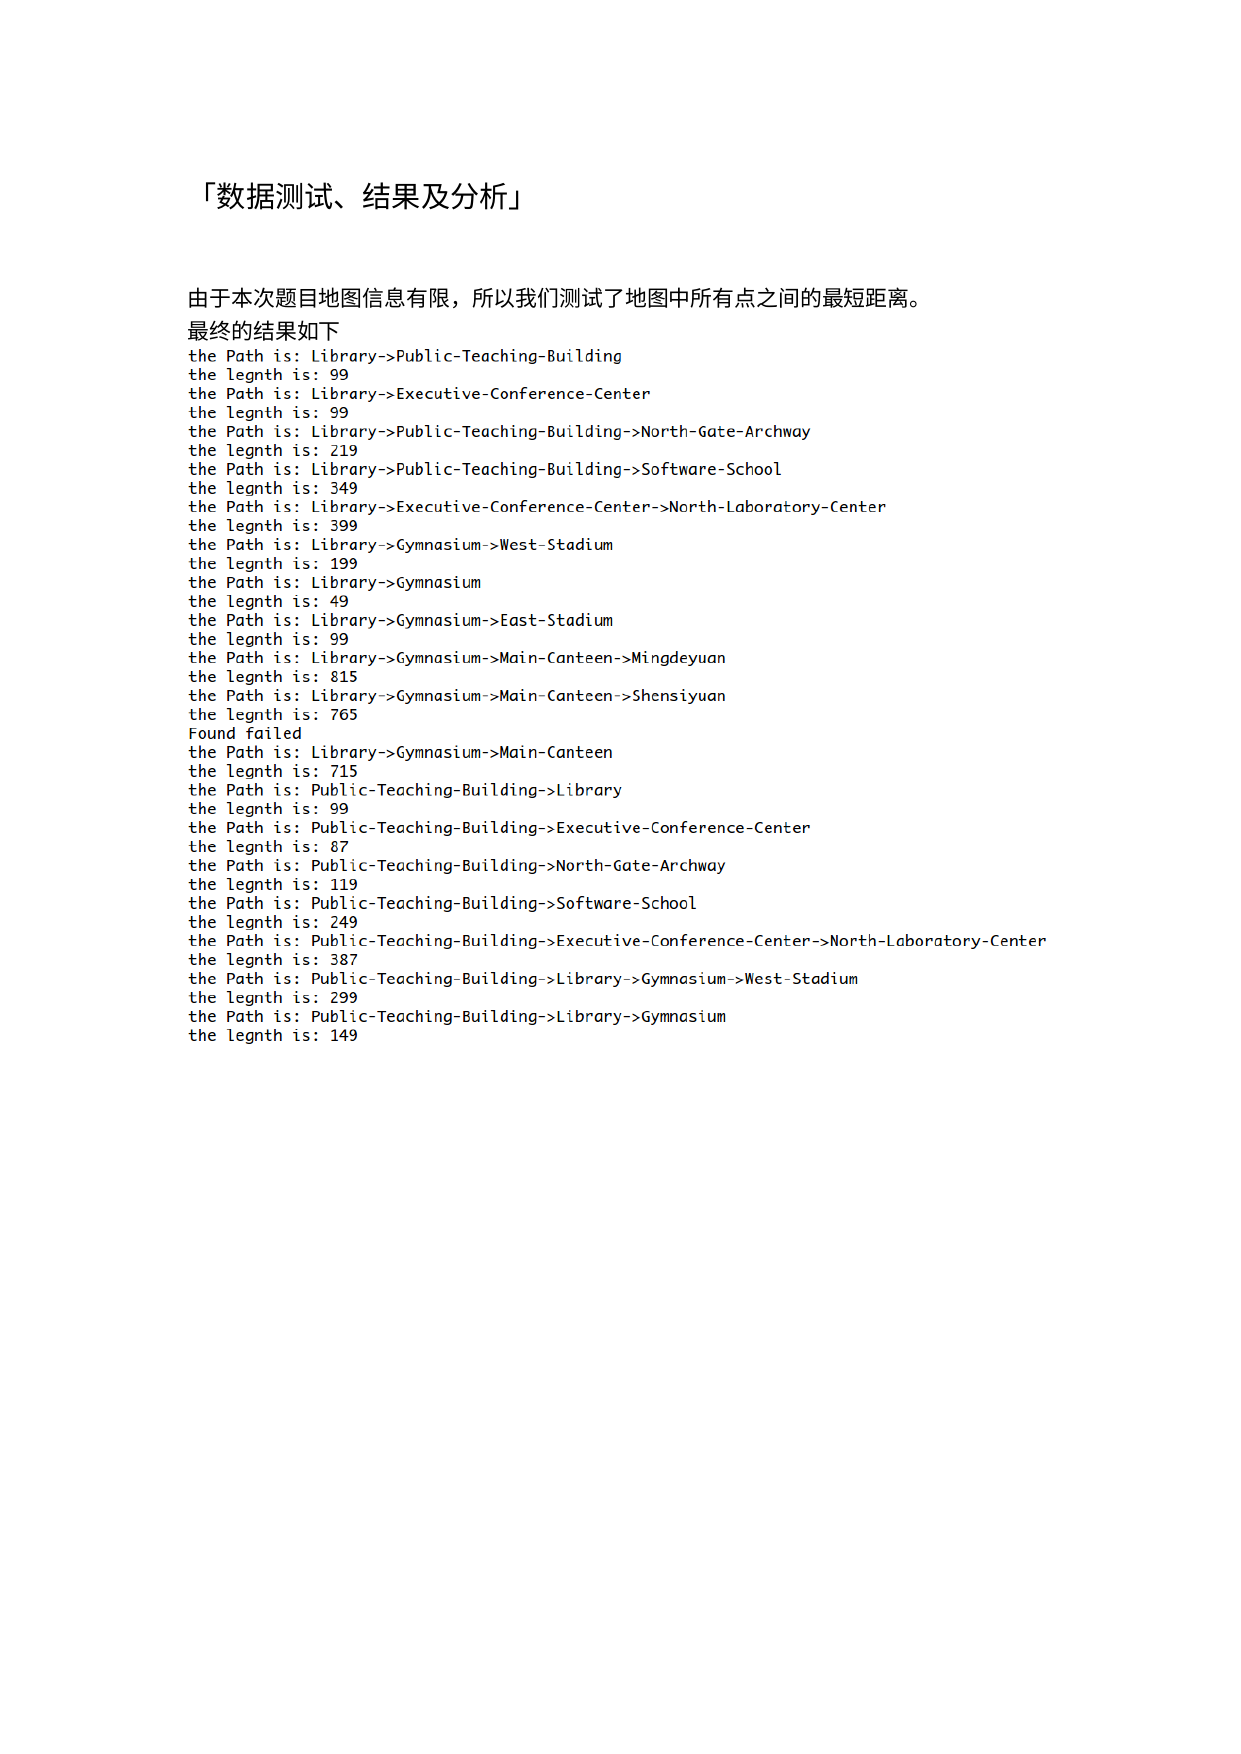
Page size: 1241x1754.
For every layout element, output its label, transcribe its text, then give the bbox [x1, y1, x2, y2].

picture [187, 345, 1052, 1046]
subtitle 「数据测试、结果及分析」 [187, 162, 1053, 227]
text 由于本次题目地图信息有限，所以我们测试了地图中所有点之间的最短距离。 [187, 281, 1053, 313]
text 最终的结果如下 [187, 313, 1053, 346]
